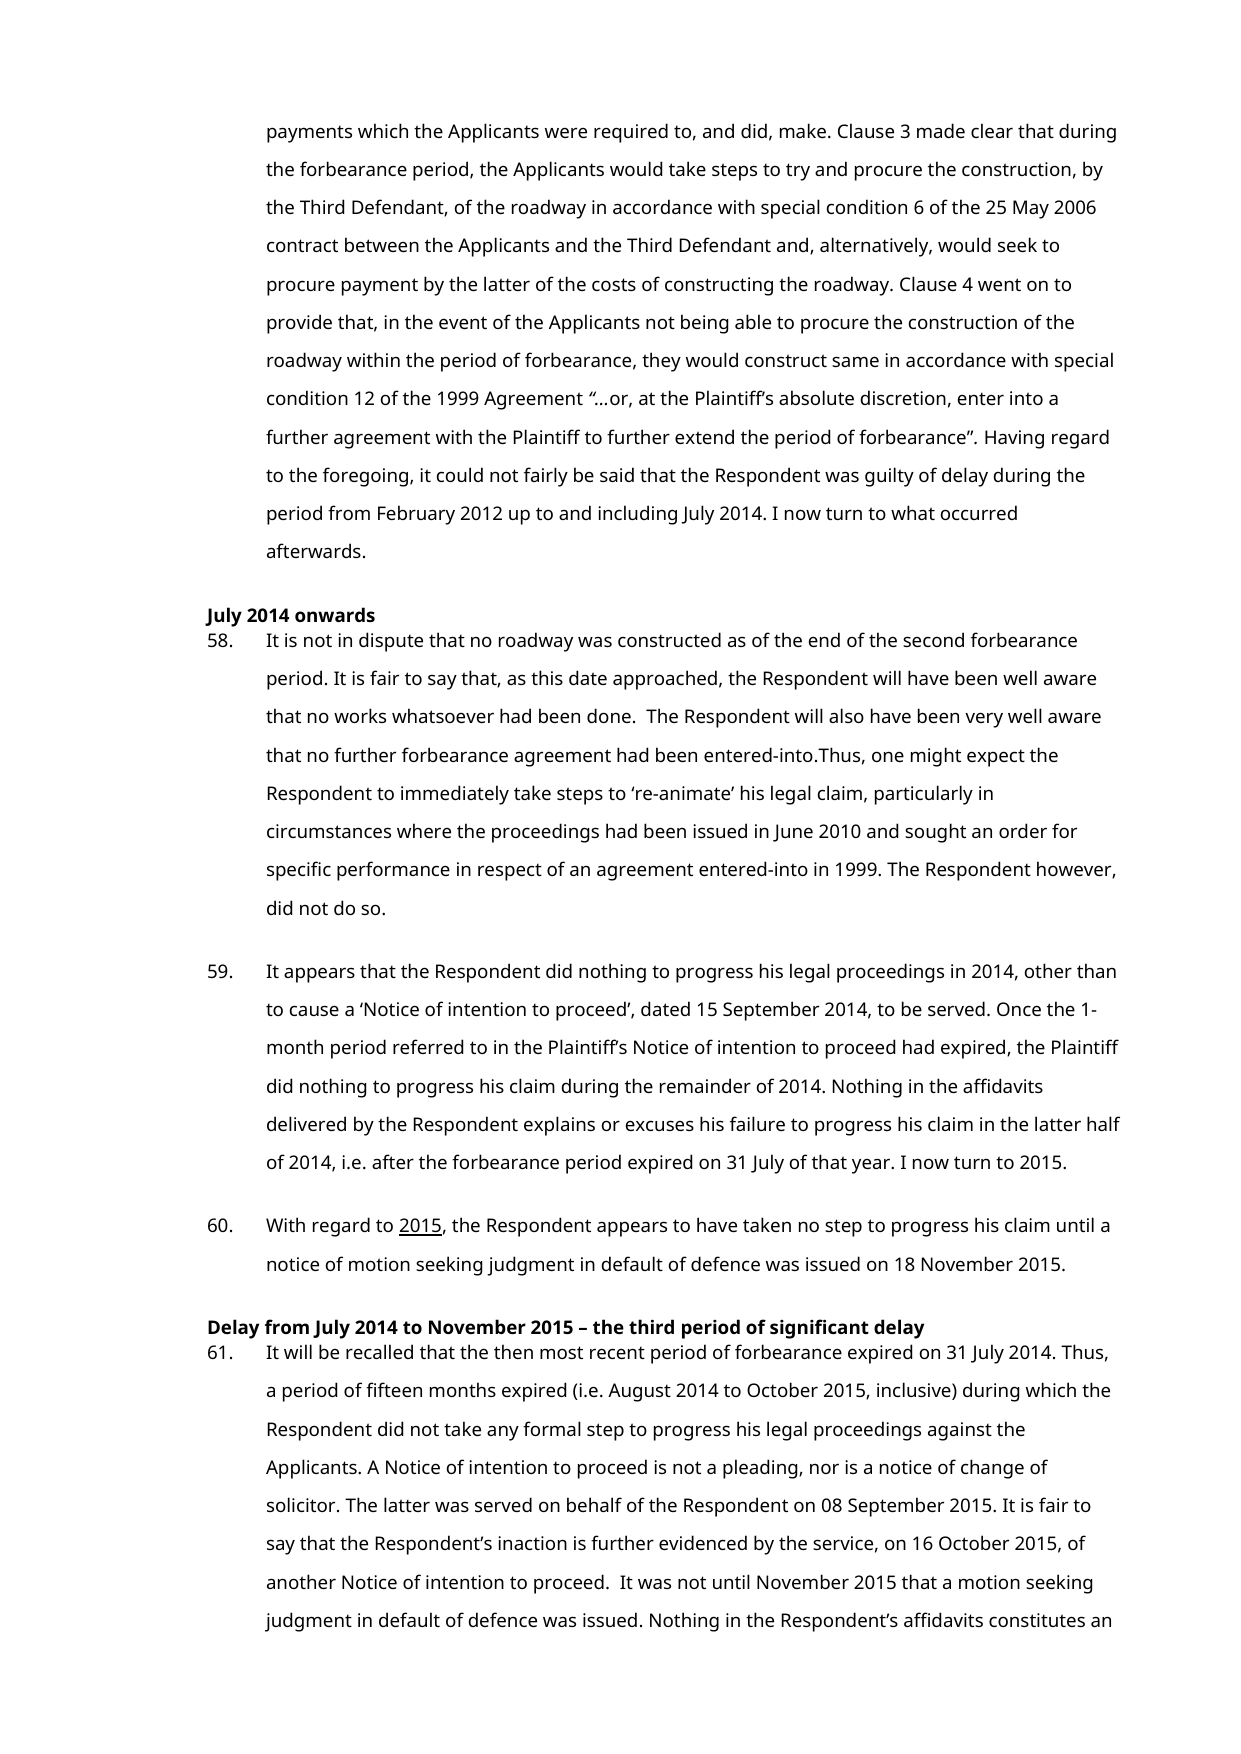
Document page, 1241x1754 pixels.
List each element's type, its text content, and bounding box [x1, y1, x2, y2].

text 58. It is not in dispute that no roadway was constructed as of the end of the second forbearance period. It is fair to say that, as this date approached, the Respondent will have been well aware that no works whatsoever had been done. The Respondent will also have been very well aware that no further forbearance agreement had been entered-into.Thus, one might expect the Respondent to immediately take steps to ‘re-animate’ his legal claim, particularly in circumstances where the proceedings had been issued in June 2010 and sought an order for specific performance in respect of an agreement entered-into in 1999. The Respondent however, did not do so. [207, 627, 1122, 921]
subtitle July 2014 onwards [207, 602, 1122, 627]
subtitle Delay from July 2014 to November 2015 – the third period of significant delay [207, 1314, 1122, 1339]
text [207, 118, 1122, 564]
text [207, 1339, 1122, 1633]
text 59. It appears that the Respondent did nothing to progress his legal proceedings in 2014, other than to cause a ‘Notice of intention to proceed’, dated 15 September 2014, to be served. Once the 1-month period referred to in the Plaintiff’s Notice of intention to proceed had expired, the Plaintiff did nothing to progress his claim during the remainder of 2014. Nothing in the affidavits delivered by the Respondent explains or excuses his failure to progress his claim in the latter half of 2014, i.e. after the forbearance period expired on 31 July of that year. I now turn to 2015. [207, 958, 1122, 1175]
text 60. With regard to 2015, the Respondent appears to have taken no step to progress his claim until a notice of motion seeking judgment in default of defence was issued on 18 November 2015. [207, 1213, 1122, 1276]
